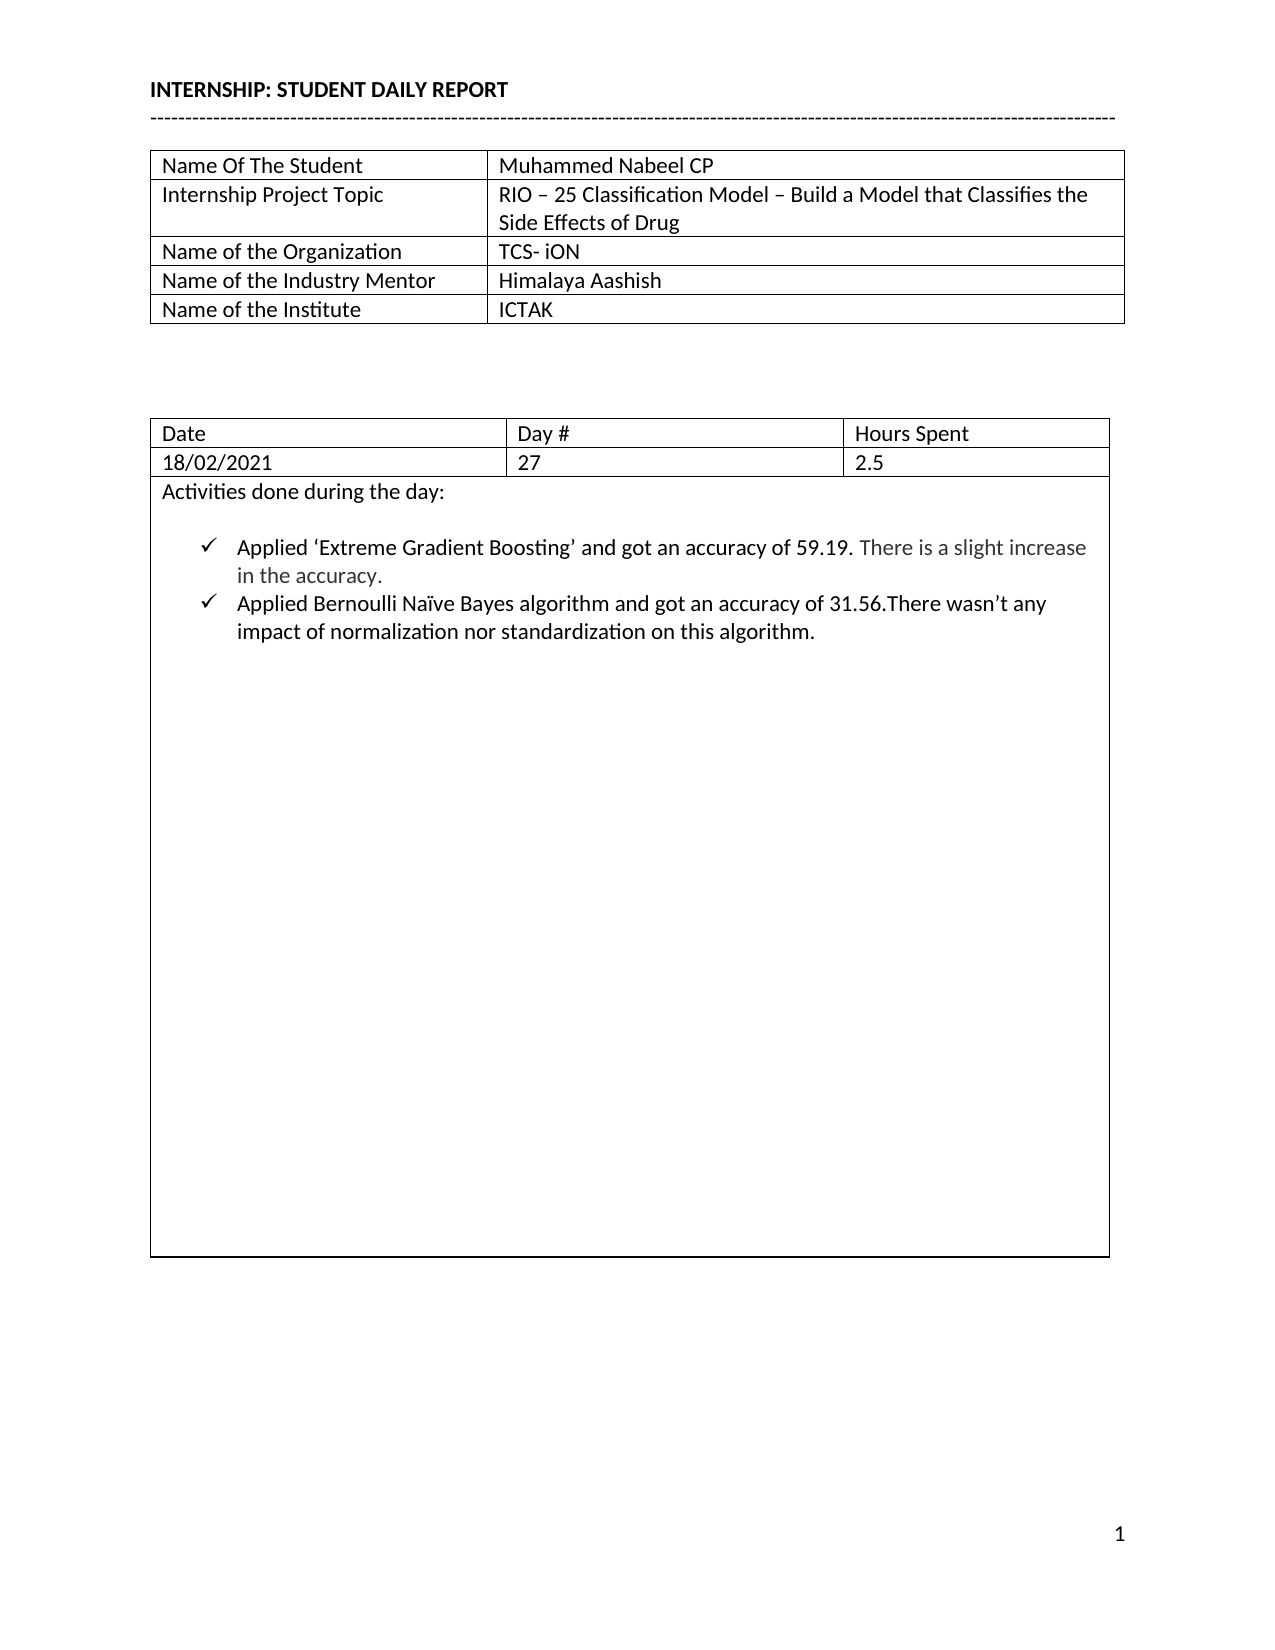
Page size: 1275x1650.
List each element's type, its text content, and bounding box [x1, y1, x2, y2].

table_cell Name of the Organization [151, 237, 487, 265]
table_cell Activities done during the day: Applied ‘Extreme Gradient Boosting’ and got an accuracy of 59.19. There is a slight increase in the accuracy. Applied Bernoulli Naïve Bayes algorithm and got an accuracy of 31.56.There wasn’t any impact of normalization nor standardization on this algorithm. [151, 477, 1109, 1256]
table_header Muhammed Nabeel CP [488, 151, 1124, 179]
table_cell 18/02/2021 [151, 448, 506, 476]
table_cell RIO – 25 Classification Model – Build a Model that Classifies the Side Effects of Drug [488, 180, 1124, 236]
table_cell Name of the Industry Mentor [151, 266, 487, 294]
table_cell ICTAK [488, 295, 1124, 323]
table_cell TCS- iON [488, 237, 1124, 265]
table_header Hours Spent [844, 419, 1109, 447]
table_cell Internship Project Topic [151, 180, 487, 236]
table_cell 27 [507, 448, 843, 476]
table_cell Himalaya Aashish [488, 266, 1124, 294]
table_cell 2.5 [844, 448, 1109, 476]
table_cell Name of the Institute [151, 295, 487, 323]
table_header Name Of The Student [151, 151, 487, 179]
table_header Date [151, 419, 506, 447]
table_header Day # [507, 419, 843, 447]
